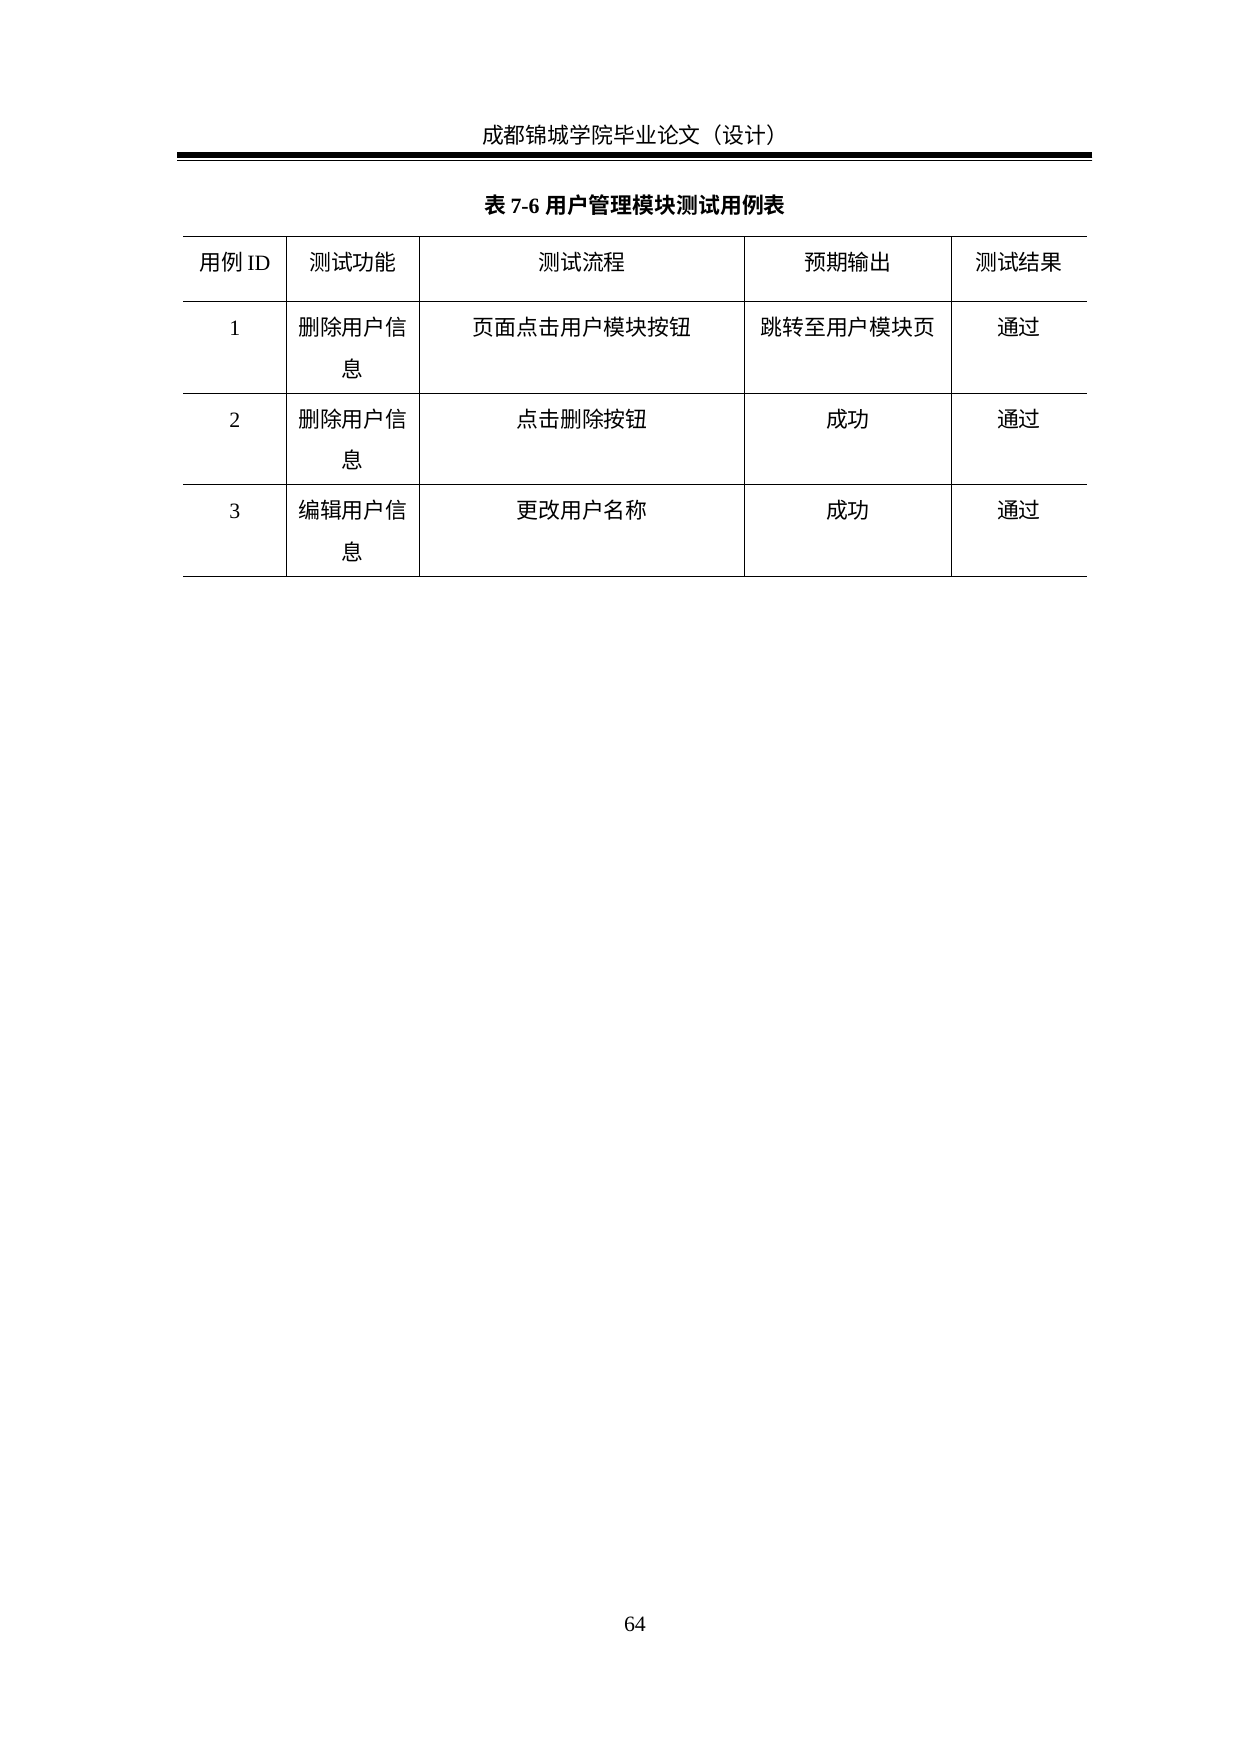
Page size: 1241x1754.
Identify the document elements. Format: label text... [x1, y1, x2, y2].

table_cell 通过 [952, 302, 1087, 393]
table_cell 页面点击用户模块按钮 [420, 302, 744, 393]
table_cell 跳转至用户模块页 [745, 302, 951, 393]
table_cell 删除用户信息 [287, 394, 419, 484]
table_cell 成功 [745, 394, 951, 484]
table_cell 编辑用户信息 [287, 485, 419, 576]
table_cell 更改用户名称 [420, 485, 744, 576]
table_cell 3 [183, 485, 286, 576]
table_header 测试功能 [287, 237, 419, 301]
table_header 预期输出 [745, 237, 951, 301]
table_cell 通过 [952, 394, 1087, 484]
table_cell 2 [183, 394, 286, 484]
table_header 用例ID [183, 237, 286, 301]
text 表7-6 用户管理模块测试用例表 [177, 177, 1092, 223]
table_cell 通过 [952, 485, 1087, 576]
table_header 测试流程 [420, 237, 744, 301]
table_cell 点击删除按钮 [420, 394, 744, 484]
table_cell 成功 [745, 485, 951, 576]
table_header 测试结果 [952, 237, 1087, 301]
table_cell 删除用户信息 [287, 302, 419, 393]
table_cell 1 [183, 302, 286, 393]
